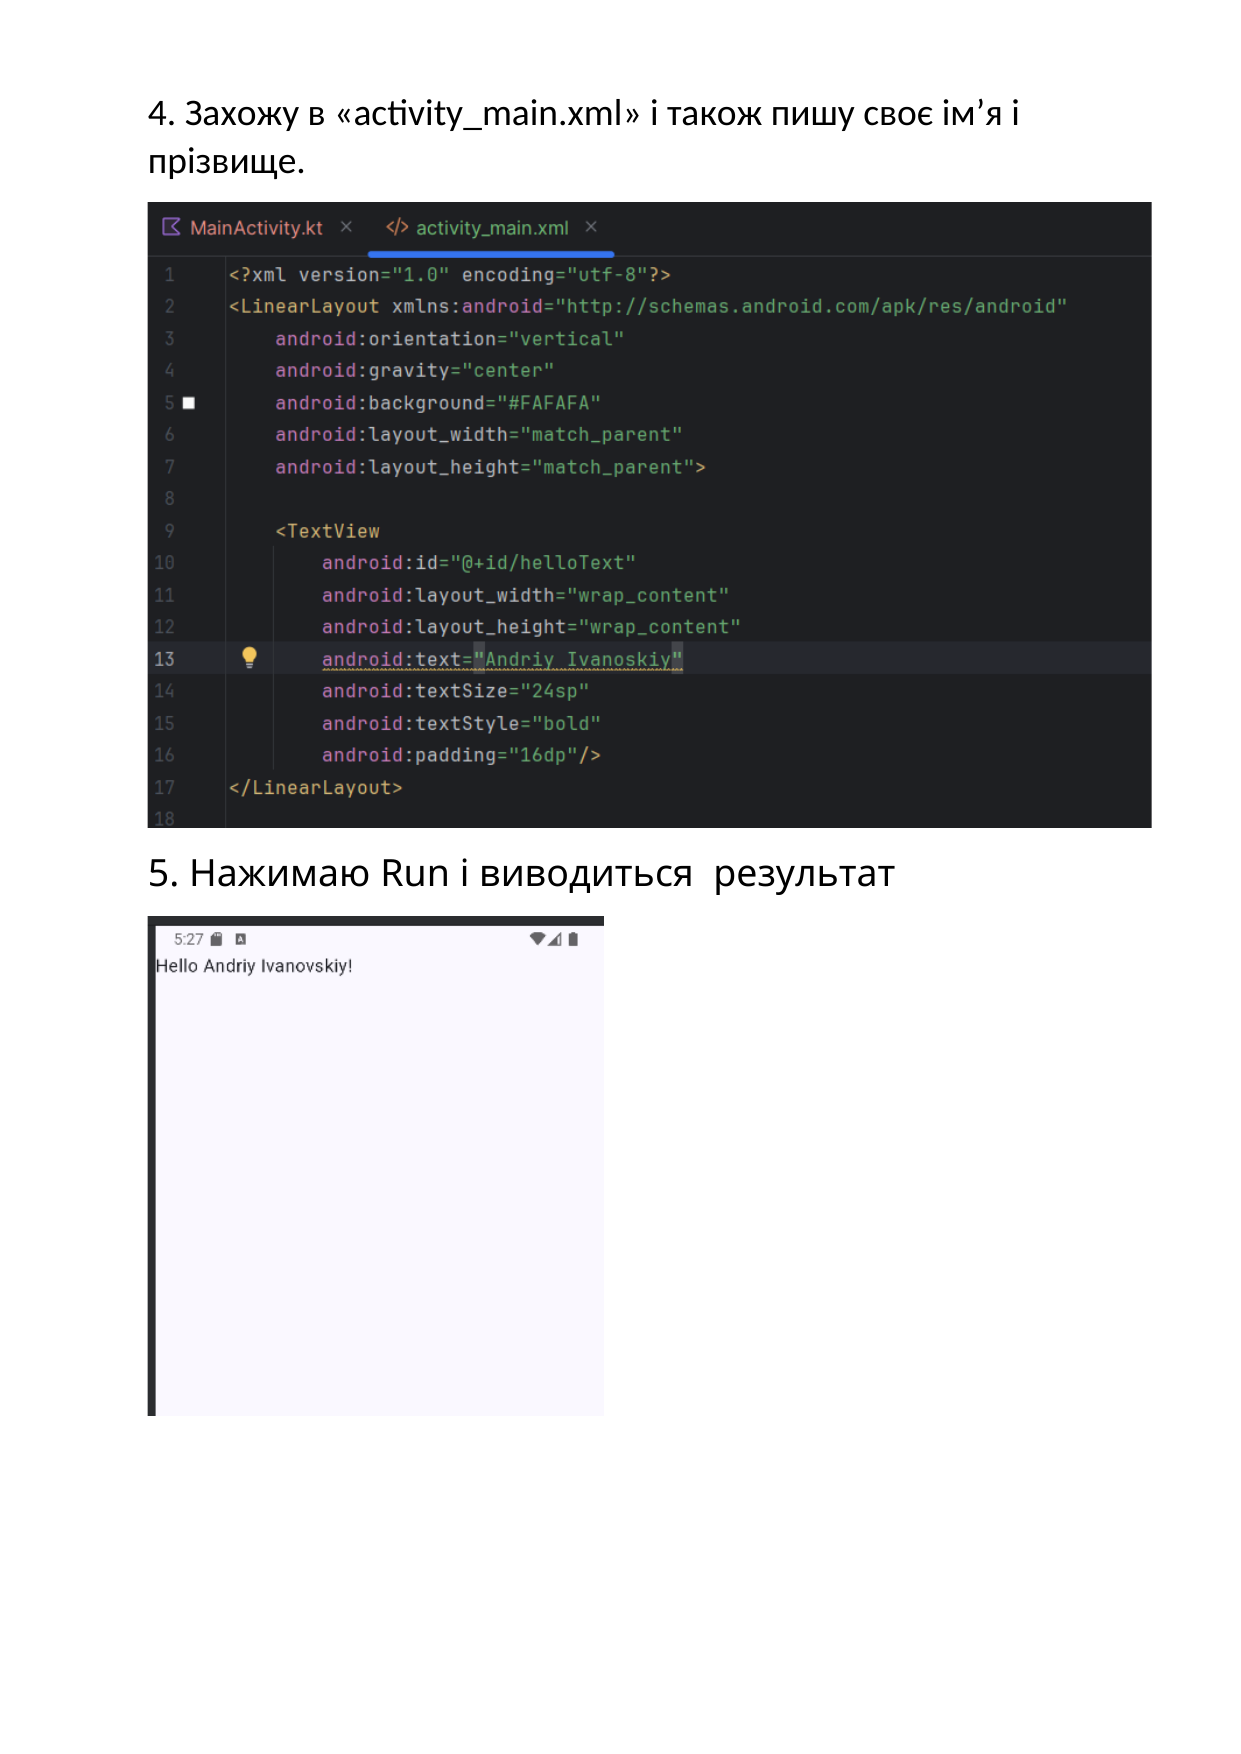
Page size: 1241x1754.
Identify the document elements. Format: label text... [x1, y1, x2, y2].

text 5. Нажимаю Run і виводиться результат [148, 846, 1152, 897]
text 4. Захожу в «activity_main.xml» і також пишу своє ім’я і прізвище. [148, 88, 1152, 183]
picture [147, 916, 604, 1416]
picture [147, 202, 1152, 828]
